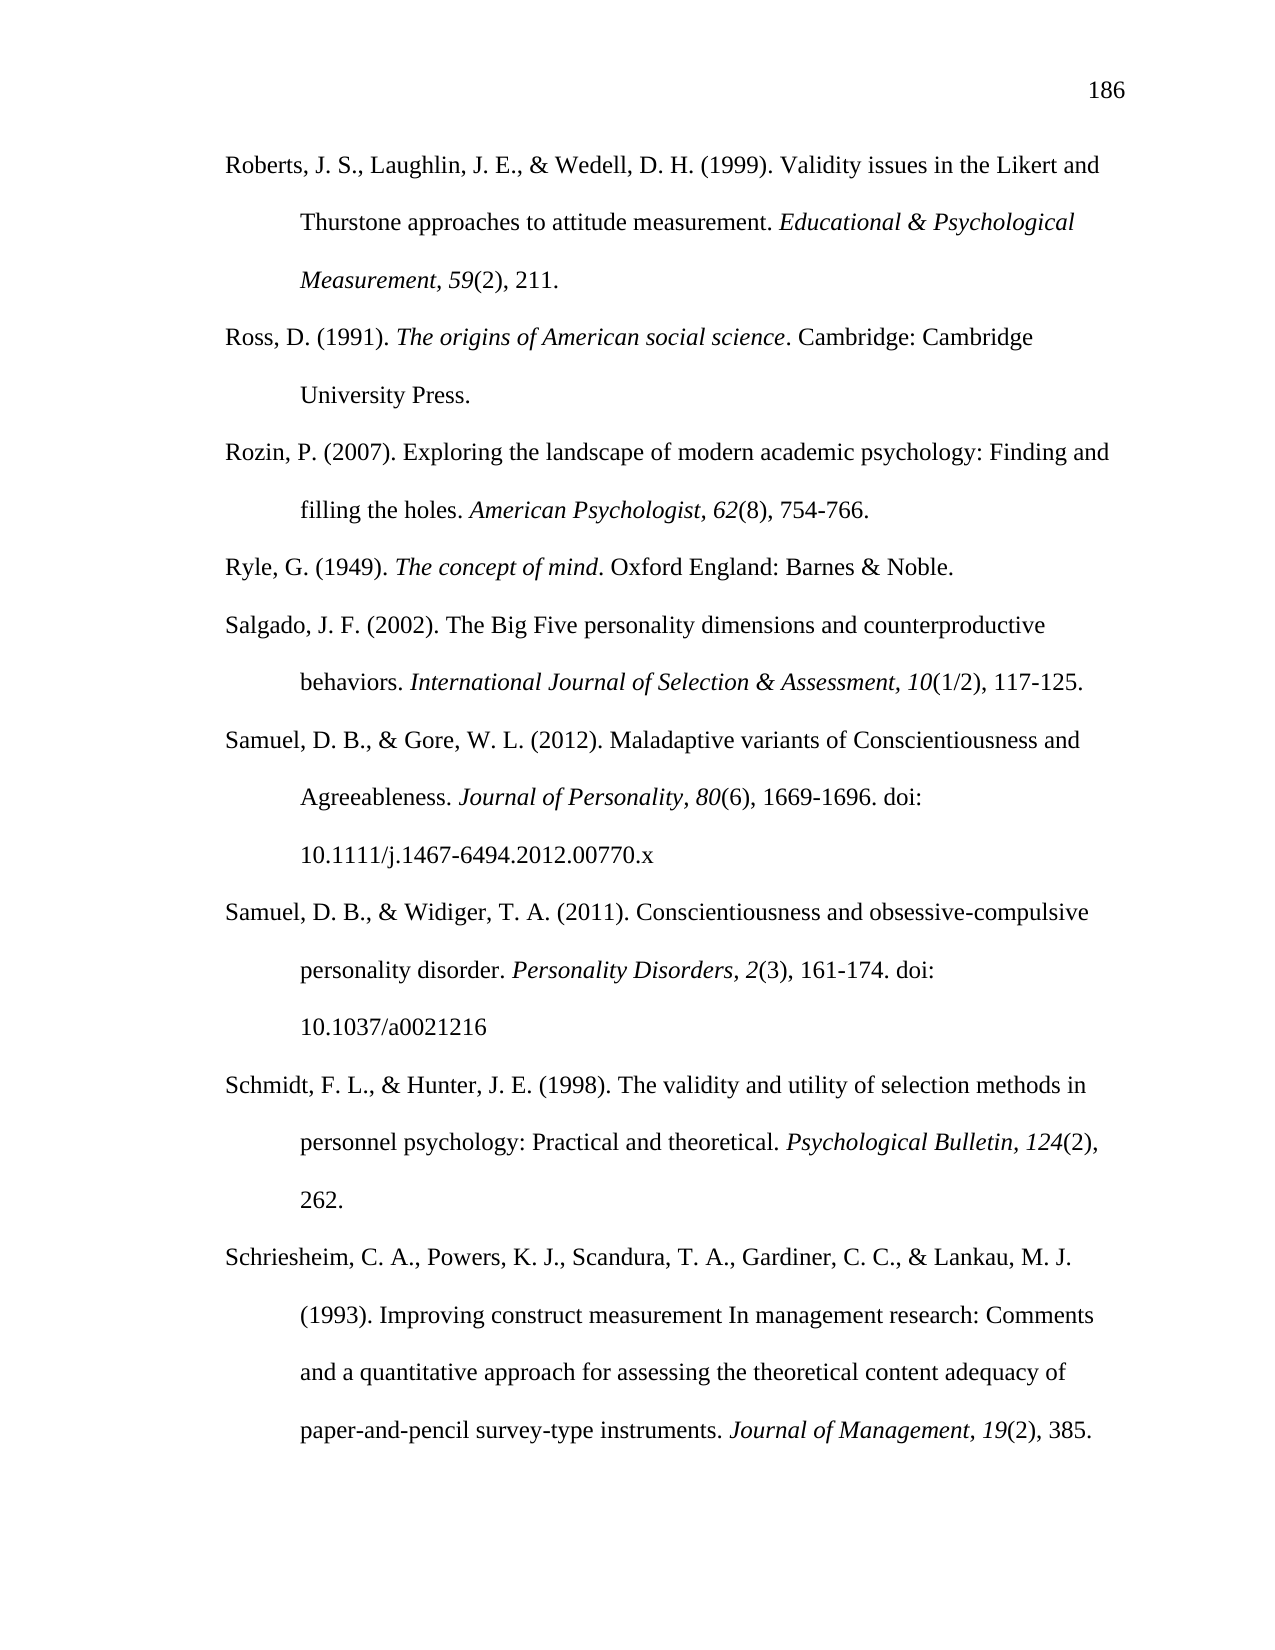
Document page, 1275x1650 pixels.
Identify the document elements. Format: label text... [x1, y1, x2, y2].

text Schmidt, F. L., & Hunter, J. E. (1998). The validity and utility of selection methods in personnel psychology: Practical and theoretical. Psychological Bulletin, 124(2), 262. [225, 1070, 1125, 1214]
text Roberts, J. S., Laughlin, J. E., & Wedell, D. H. (1999). Validity issues in the Likert and Thurstone approaches to attitude measurement. Educational & Psychological Measurement, 59(2), 211. [225, 150, 1125, 294]
text Samuel, D. B., & Widiger, T. A. (2011). Conscientiousness and obsessive-compulsive personality disorder. Personality Disorders, 2(3), 161-174. doi: 10.1037/a0021216 [225, 897, 1125, 1041]
text Rozin, P. (2007). Exploring the landscape of modern academic psychology: Finding and filling the holes. American Psychologist, 62(8), 754-766. [225, 437, 1125, 524]
text Schriesheim, C. A., Powers, K. J., Scandura, T. A., Gardiner, C. C., & Lankau, M. J. (1993). Improving construct measurement In management research: Comments and a quantitative approach for assessing the theoretical content adequacy of paper-and-pencil survey-type instruments. Journal of Management, 19(2), 385. [225, 1242, 1125, 1444]
text Ryle, G. (1949). The concept of mind. Oxford England: Barnes & Noble. [225, 552, 1125, 581]
text Ross, D. (1991). The origins of American social science. Cambridge: Cambridge University Press. [225, 322, 1125, 409]
text Samuel, D. B., & Gore, W. L. (2012). Maladaptive variants of Conscientiousness and Agreeableness. Journal of Personality, 80(6), 1669-1696. doi: 10.1111/j.1467-6494.2012.00770.x [225, 725, 1125, 869]
text Salgado, J. F. (2002). The Big Five personality dimensions and counterproductive behaviors. International Journal of Selection & Assessment, 10(1/2), 117-125. [225, 610, 1125, 696]
